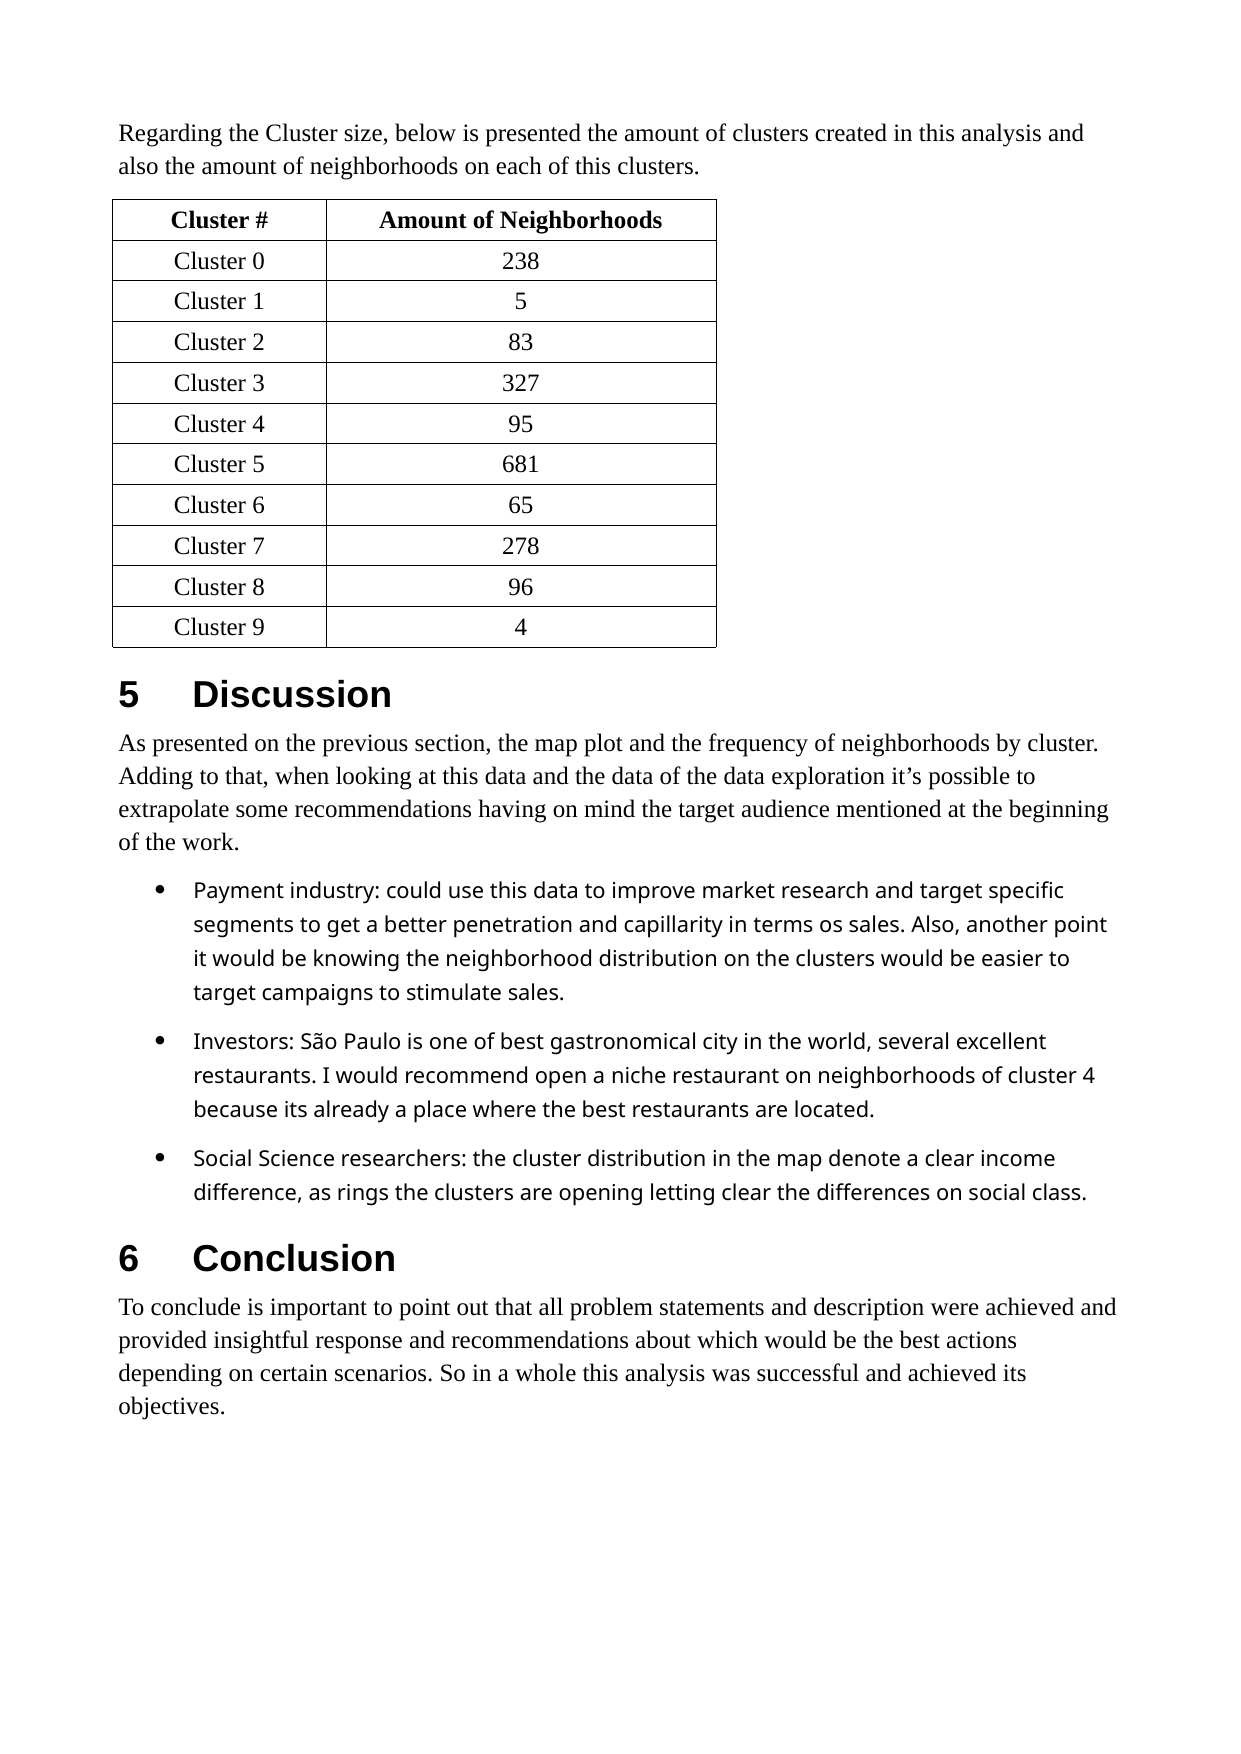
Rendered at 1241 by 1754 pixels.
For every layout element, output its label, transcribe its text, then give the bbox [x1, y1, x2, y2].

table_cell Cluster 0 [113, 241, 326, 280]
table_cell 96 [327, 566, 716, 606]
list Payment industry: could use this data to improve market research and target specific segments to get a better penetration and capillarity in terms os sales. Also, another point it would be knowing the neighborhood distribution on the clusters would be easier to target campaigns to stimulate sales. [156, 874, 1122, 1007]
table_cell Cluster 6 [113, 485, 326, 524]
list Investors: São Paulo is one of best gastronomical city in the world, several excellent restaurants. I would recommend open a niche restaurant on neighborhoods of cluster 4 because its already a place where the best restaurants are located. [156, 1026, 1122, 1124]
text To conclude is important to point out that all problem statements and description were achieved and provided insightful response and recommendations about which would be the best actions depending on certain scenarios. So in a whole this analysis was successful and achieved its objectives. [118, 1292, 1122, 1420]
subtitle Conclusion [118, 1236, 1122, 1279]
table_cell 5 [327, 281, 716, 321]
subtitle Discussion [118, 672, 1122, 715]
table_cell 4 [327, 607, 716, 647]
table_cell 238 [327, 241, 716, 280]
table_cell 327 [327, 363, 716, 402]
list Social Science researchers: the cluster distribution in the map denote a clear income difference, as rings the clusters are opening letting clear the differences on social class. [156, 1143, 1122, 1207]
table_header Amount of Neighborhoods [327, 200, 716, 239]
table_cell 65 [327, 485, 716, 524]
table_cell Cluster 5 [113, 444, 326, 484]
table_cell 95 [327, 404, 716, 443]
table_cell 278 [327, 526, 716, 565]
table_cell Cluster 3 [113, 363, 326, 402]
table_cell Cluster 1 [113, 281, 326, 321]
table_header Cluster # [113, 200, 326, 239]
text Regarding the Cluster size, below is presented the amount of clusters created in this analysis and also the amount of neighborhoods on each of this clusters. [118, 118, 1122, 180]
table_cell 83 [327, 322, 716, 362]
table_cell Cluster 7 [113, 526, 326, 565]
table_cell Cluster 4 [113, 404, 326, 443]
table_cell 681 [327, 444, 716, 484]
table_cell Cluster 9 [113, 607, 326, 647]
table_cell Cluster 8 [113, 566, 326, 606]
table_cell Cluster 2 [113, 322, 326, 362]
text As presented on the previous section, the map plot and the frequency of neighborhoods by cluster. Adding to that, when looking at this data and the data of the data exploration it’s possible to extrapolate some recommendations having on mind the target audience mentioned at the beginning of the work. [118, 728, 1122, 856]
